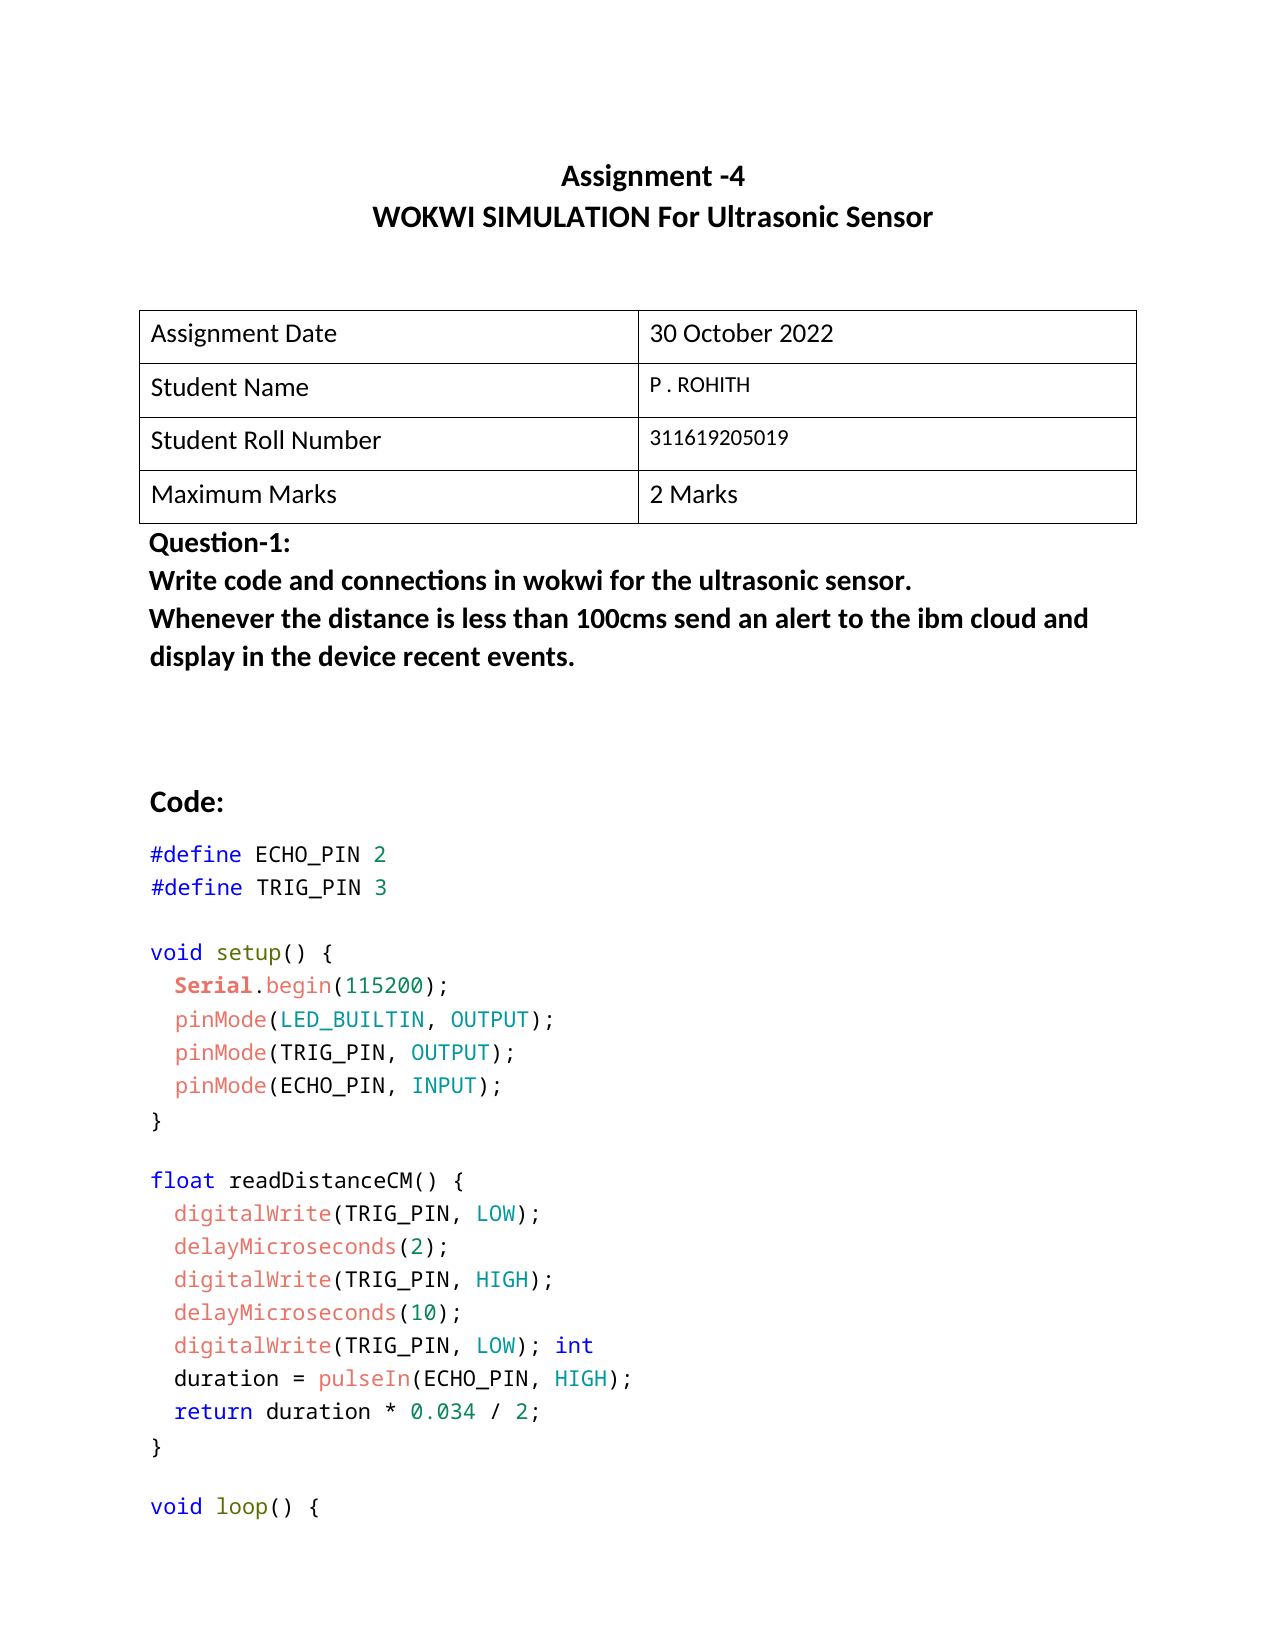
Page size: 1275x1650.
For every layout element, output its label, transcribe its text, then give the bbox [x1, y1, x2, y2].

table_cell Student Roll Number [140, 418, 638, 470]
text Whenever the distance is less than 100cms send an alert to the ibm cloud and display in the device recent events. [148, 600, 1091, 673]
table_cell Maximum Marks [140, 471, 638, 523]
text WOKWI SIMULATION For Ultrasonic Sensor [215, 197, 1091, 235]
text Serial.begin(115200); pinMode(LED_BUILTIN, OUTPUT); pinMode(TRIG_PIN, OUTPUT); pinMode(ECHO_PIN, INPUT); [174, 971, 644, 1099]
text Question-1: [148, 524, 1091, 560]
table_cell 311619205019 [639, 418, 1136, 470]
text #define ECHO_PIN 2 #define TRIG_PIN 3 [150, 839, 450, 901]
table_cell 2 Marks [639, 471, 1136, 523]
text void setup() { [150, 937, 1091, 966]
table_cell P . ROHITH [639, 364, 1136, 417]
text Assignment -4 [215, 156, 1091, 194]
text Code: [150, 782, 898, 820]
text Write code and connections in wokwi for the ultrasonic sensor. [148, 562, 1091, 598]
text void loop() { [150, 1491, 1091, 1520]
table_header Assignment Date [140, 311, 638, 363]
text } [150, 1105, 644, 1135]
table_cell Student Name [140, 364, 638, 417]
table_header 30 October 2022 [639, 311, 1136, 363]
text float readDistanceCM() { digitalWrite(TRIG_PIN, LOW); delayMicroseconds(2); digitalWrite(TRIG_PIN, HIGH); delayMicroseconds(10); digitalWrite(TRIG_PIN, LOW); int duration = pulseIn(ECHO_PIN, HIGH); return duration * 0.034 / 2; [150, 1165, 644, 1426]
text } [150, 1431, 644, 1461]
